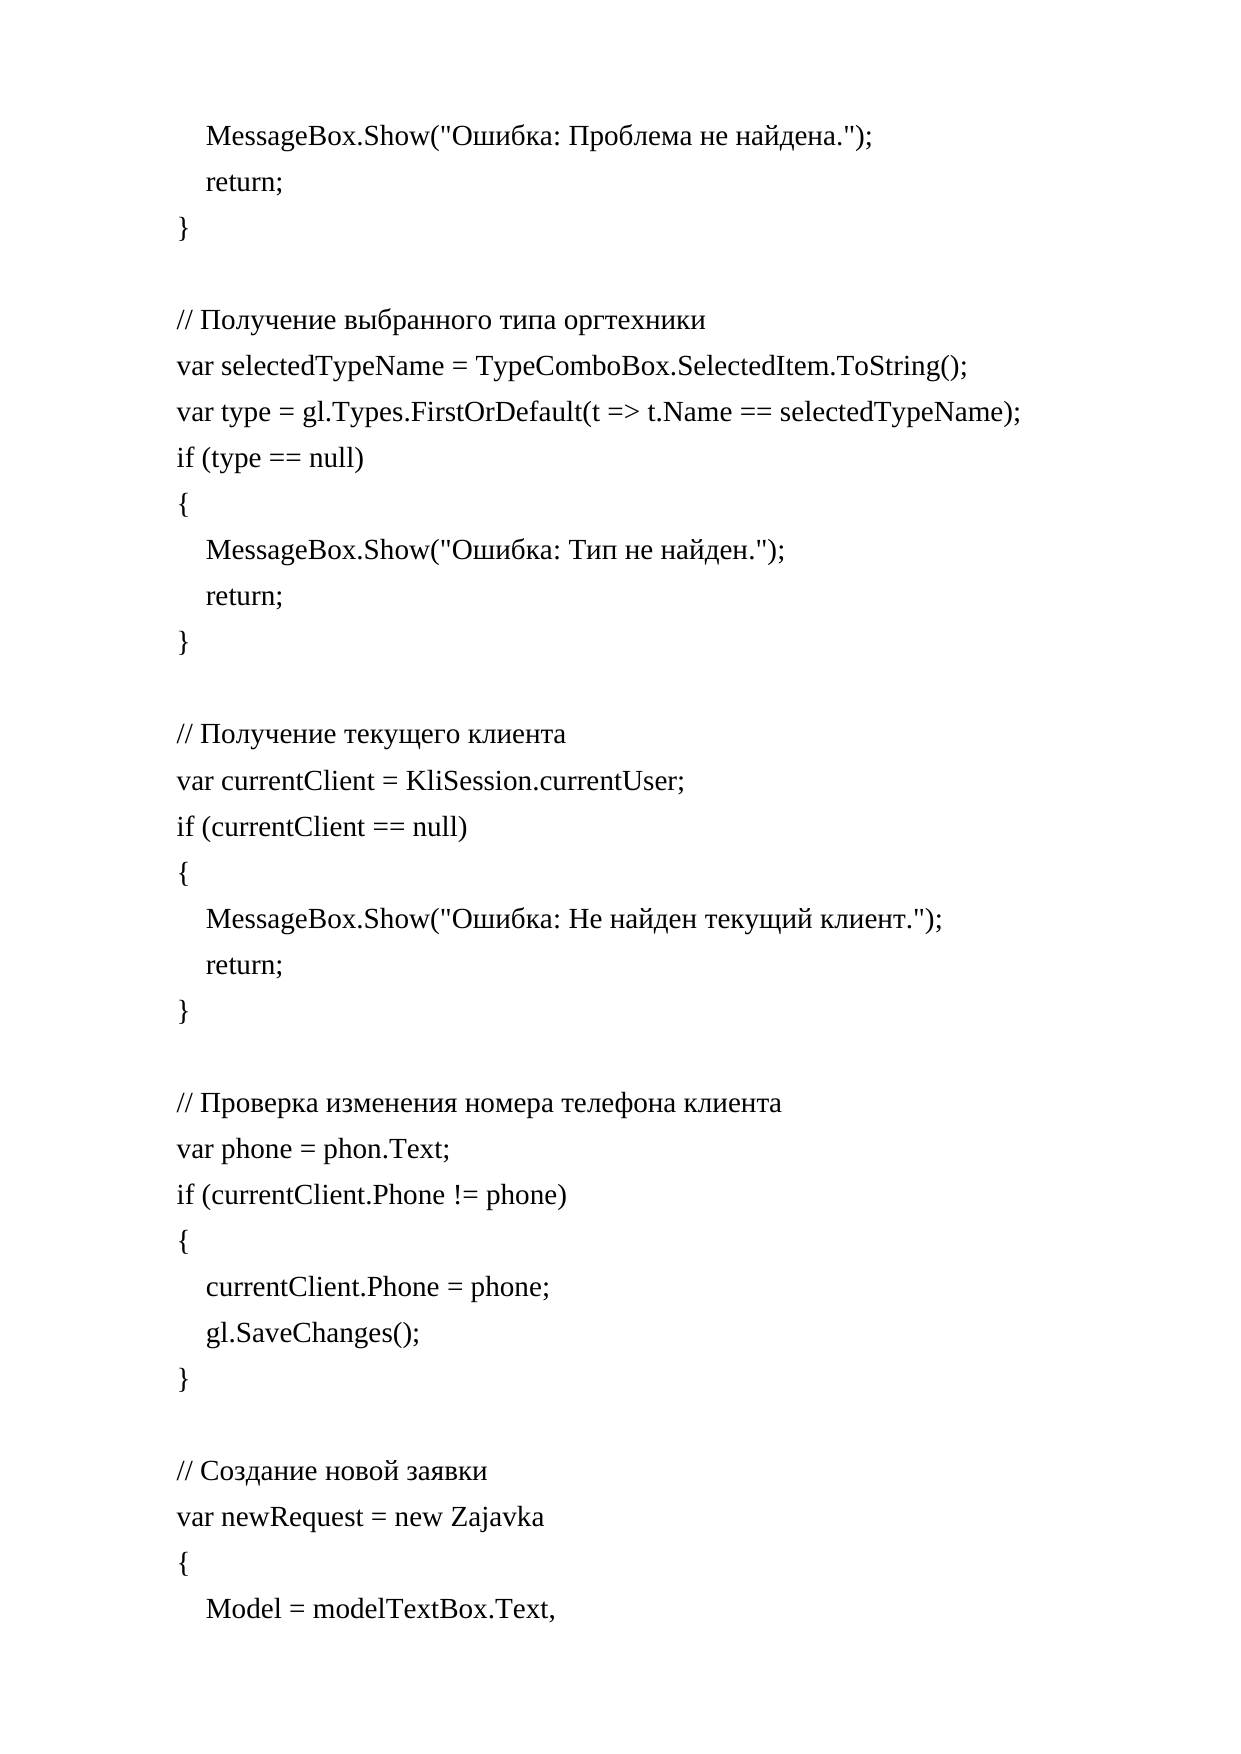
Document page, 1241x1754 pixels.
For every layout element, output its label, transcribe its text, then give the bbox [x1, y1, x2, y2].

text { [118, 1545, 1181, 1579]
text gl.SaveChanges(); [118, 1315, 1181, 1349]
text var type = gl.Types.FirstOrDefault(t => t.Name == selectedTypeName); [118, 394, 1181, 428]
text var newRequest = new Zajavka [118, 1499, 1181, 1533]
text var phone = phon.Text; [118, 1131, 1181, 1164]
text var currentClient = KliSession.currentUser; [118, 763, 1181, 796]
text Model = modelTextBox.Text, [118, 1591, 1181, 1625]
text MessageBox.Show("Ошибка: Проблема не найдена."); [118, 118, 1181, 152]
text // Создание новой заявки [118, 1453, 1181, 1487]
text // Получение выбранного типа оргтехники [118, 302, 1181, 336]
text // Проверка изменения номера телефона клиента [118, 1085, 1181, 1118]
text { [118, 1223, 1181, 1257]
text MessageBox.Show("Ошибка: Тип не найден."); [118, 532, 1181, 566]
text if (currentClient.Phone != phone) [118, 1177, 1181, 1211]
text currentClient.Phone = phone; [118, 1269, 1181, 1303]
text return; [118, 578, 1181, 612]
text // Получение текущего клиента [118, 717, 1181, 750]
text } [118, 993, 1181, 1026]
text return; [118, 164, 1181, 198]
text if (type == null) [118, 440, 1181, 474]
text } [118, 1361, 1181, 1395]
text return; [118, 947, 1181, 980]
text { [118, 486, 1181, 520]
text { [118, 855, 1181, 888]
text if (currentClient == null) [118, 809, 1181, 842]
text MessageBox.Show("Ошибка: Не найден текущий клиент."); [118, 901, 1181, 934]
text var selectedTypeName = TypeComboBox.SelectedItem.ToString(); [118, 348, 1181, 382]
text } [118, 624, 1181, 658]
text } [118, 210, 1181, 244]
